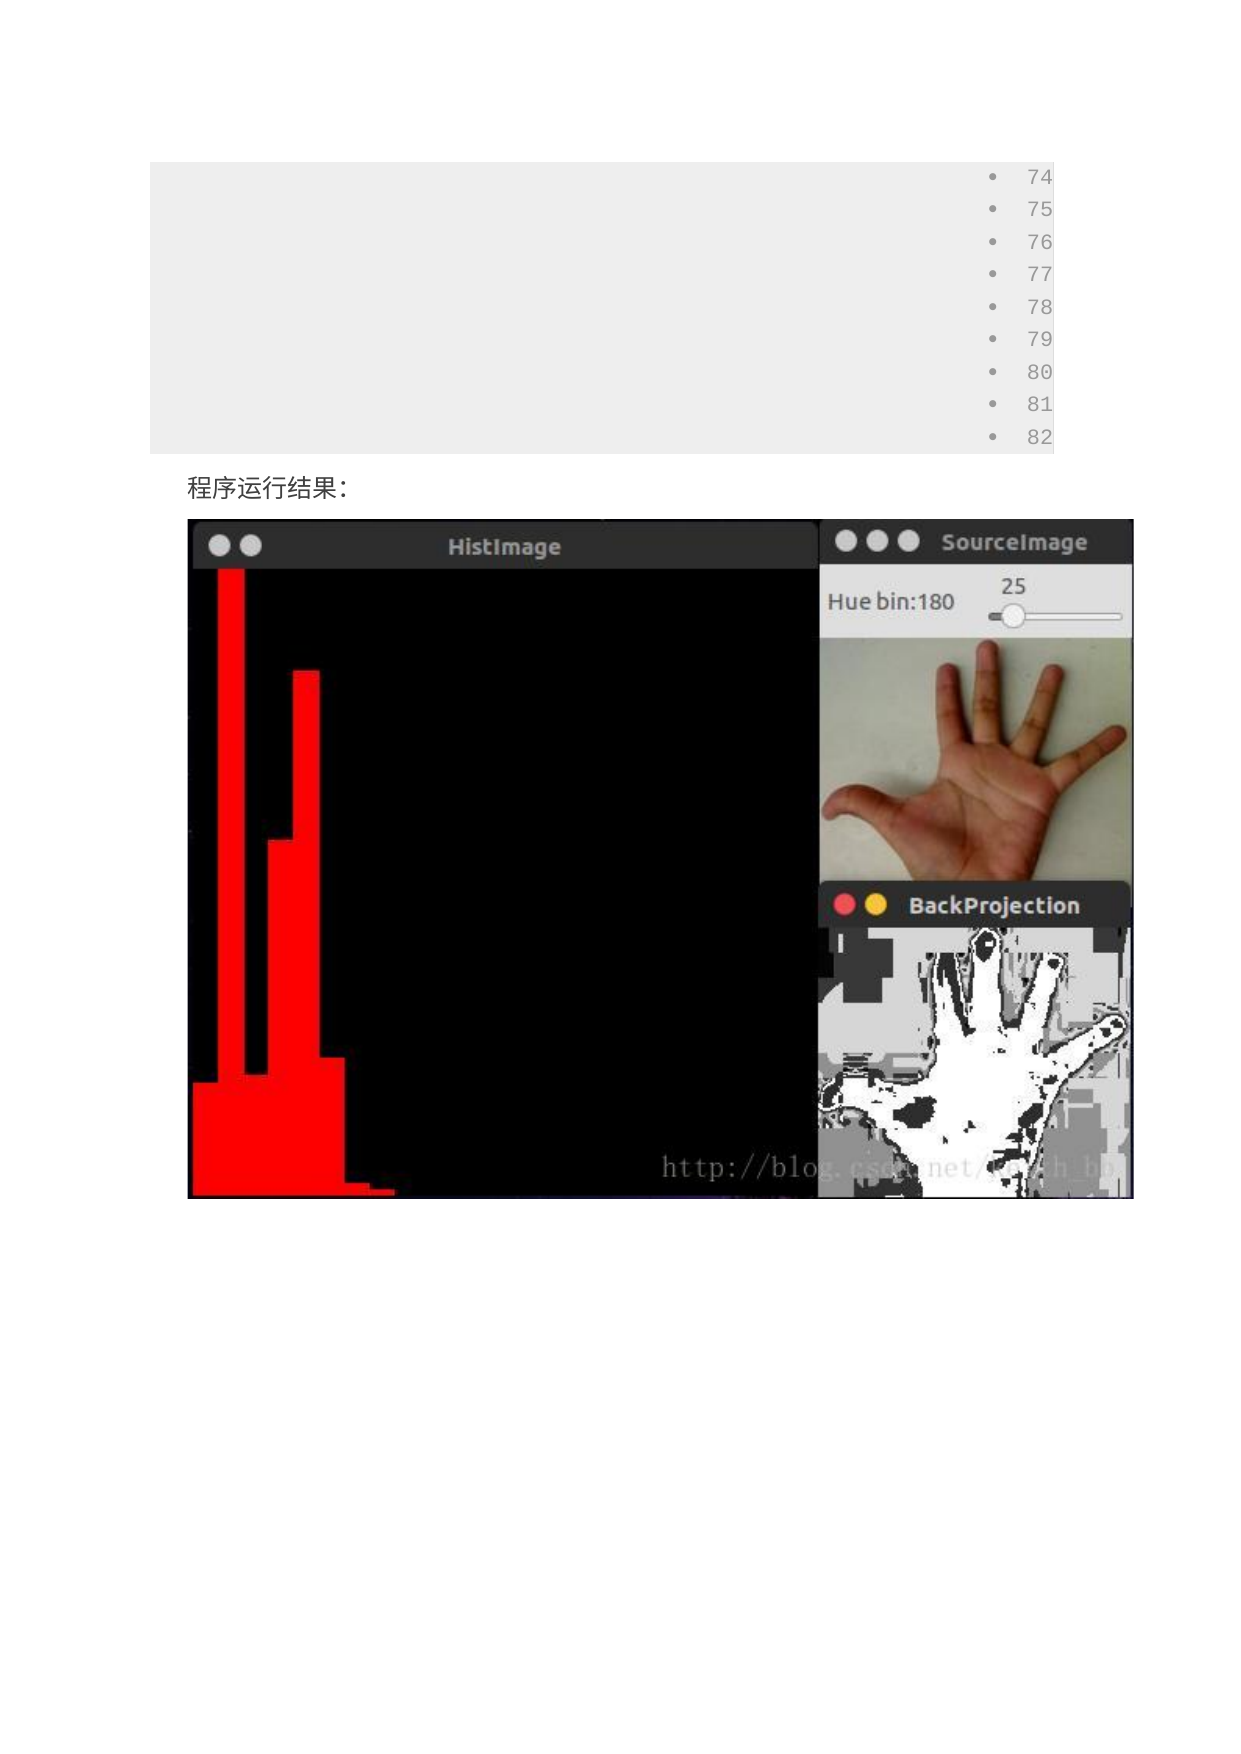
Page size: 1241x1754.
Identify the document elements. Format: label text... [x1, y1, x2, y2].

list 82 [150, 422, 1053, 454]
list 74 [150, 162, 1053, 194]
list 77 [150, 259, 1053, 292]
text 程序运行结果： [187, 454, 1053, 519]
list 75 [150, 194, 1053, 227]
list 76 [150, 227, 1053, 259]
list 79 [150, 324, 1053, 357]
list 81 [150, 389, 1053, 422]
list 80 [150, 357, 1053, 389]
picture [187, 519, 1134, 1199]
list 78 [150, 292, 1053, 324]
